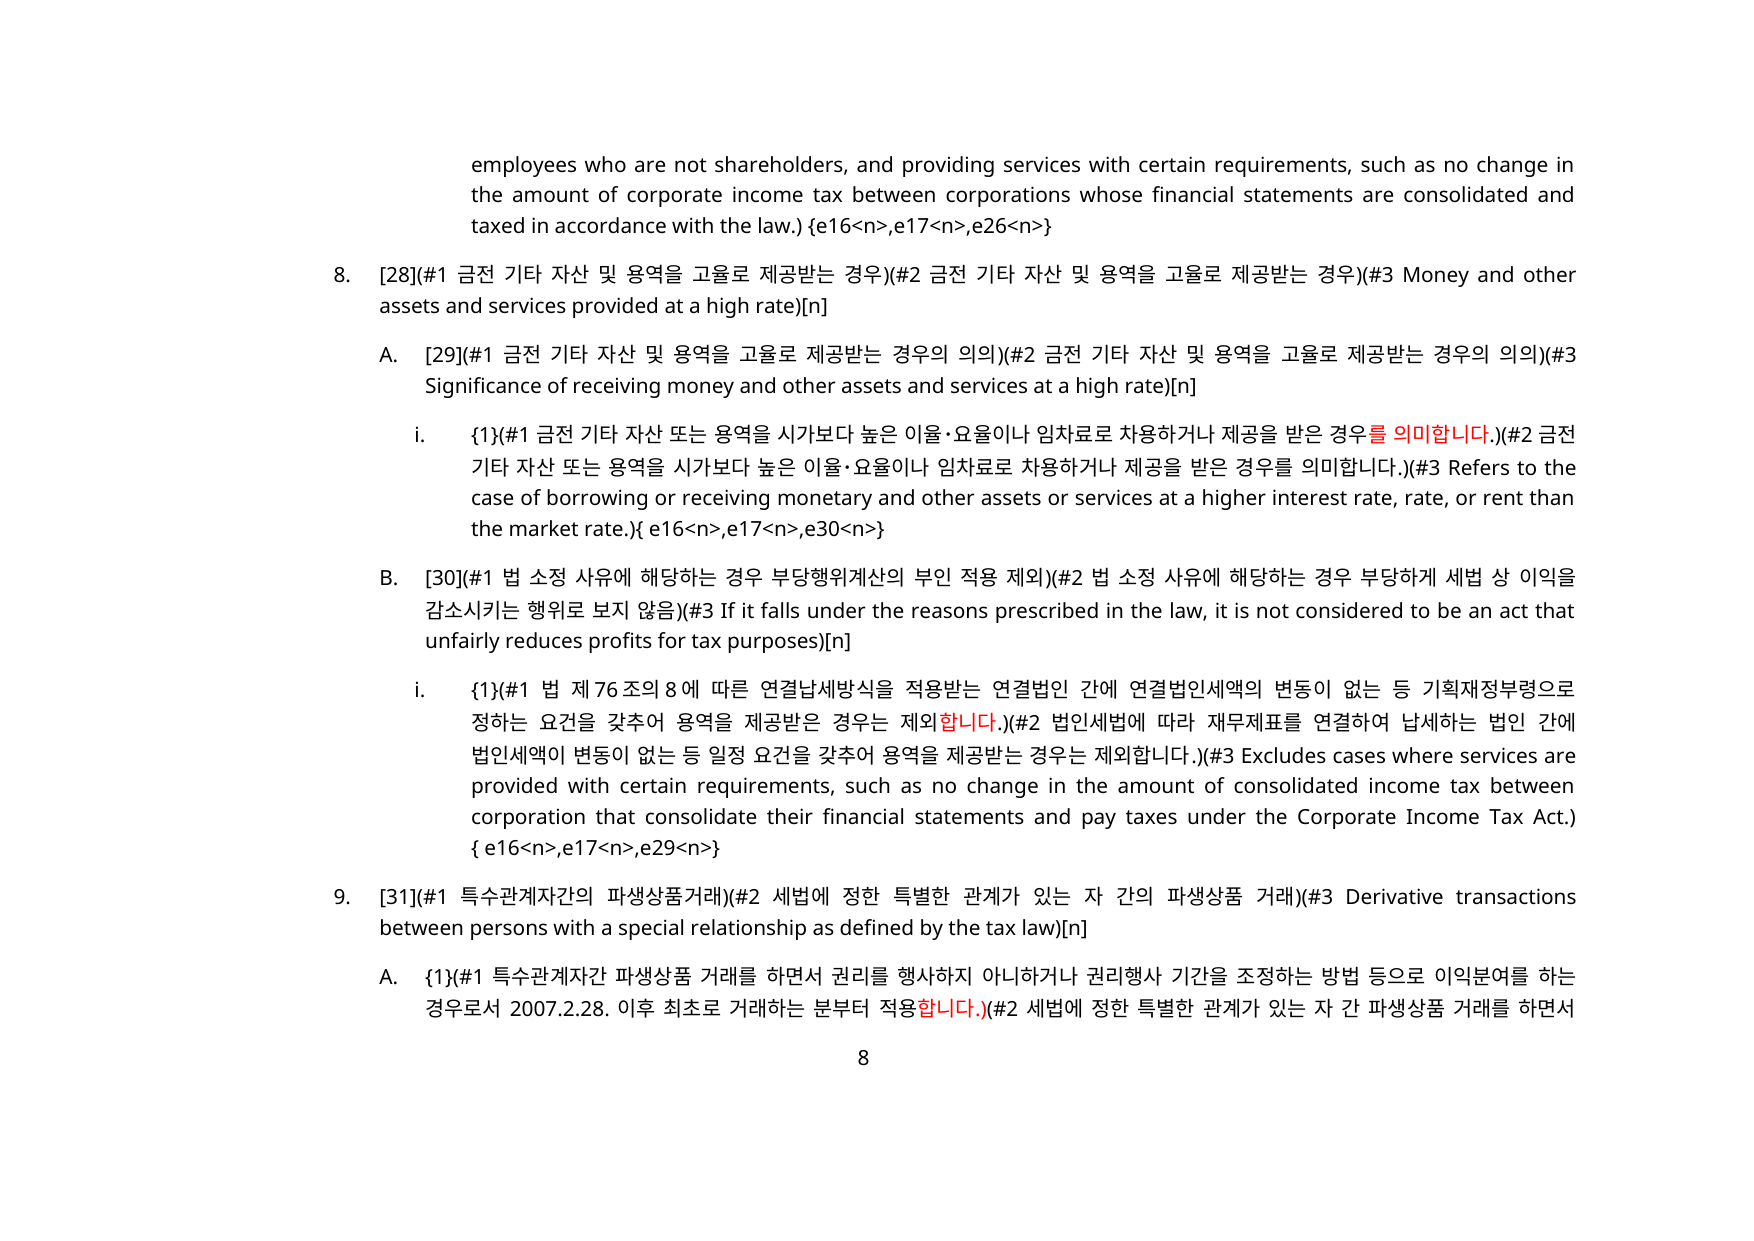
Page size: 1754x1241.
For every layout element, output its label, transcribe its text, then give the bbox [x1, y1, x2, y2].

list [425, 150, 1577, 240]
list {1}(#1 법 제76조의8에 따른 연결납세방식을 적용받는 연결법인 간에 연결법인세액의 변동이 없는 등 기획재정부령으로 정하는 요건을 갖추어 용역을 제공받은 경우는 제외합니다.)(#2 법인세법에 따라 재무제표를 연결하여 납세하는 법인 간에 법인세액이 변동이 없는 등 일정 요건을 갖추어 용역을 제공받는 경우는 제외합니다.)(#3 Excludes cases where services are provided with certain requirements, such as no change in the amount of consolidated income tax between corporation that consolidate their financial statements and pay taxes under the Corporate Income Tax Act.){ e16<n>,e17<n>,e29<n>} [425, 674, 1577, 861]
list [28](#1 금전 기타 자산 및 용역을 고율로 제공받는 경우)(#2 금전 기타 자산 및 용역을 고율로 제공받는 경우)(#3 Money and other assets and services provided at a high rate)[n] [333, 258, 1577, 319]
list [29](#1 금전 기타 자산 및 용역을 고율로 제공받는 경우의 의의)(#2 금전 기타 자산 및 용역을 고율로 제공받는 경우의 의의)(#3 Significance of receiving money and other assets and services at a high rate)[n] [379, 338, 1577, 399]
list [30](#1 법 소정 사유에 해당하는 경우 부당행위계산의 부인 적용 제외)(#2 법 소정 사유에 해당하는 경우 부당하게 세법 상 이익을 감소시키는 행위로 보지 않음)(#3 If it falls under the reasons prescribed in the law, it is not considered to be an act that unfairly reduces profits for tax purposes)[n] [379, 561, 1577, 655]
list {1}(#1 금전 기타 자산 또는 용역을 시가보다 높은 이율･요율이나 임차료로 차용하거나 제공을 받은 경우를 의미합니다.)(#2 금전 기타 자산 또는 용역을 시가보다 높은 이율･요율이나 임차료로 차용하거나 제공을 받은 경우를 의미합니다.)(#3 Refers to the case of borrowing or receiving monetary and other assets or services at a higher interest rate, rate, or rent than the market rate.){ e16<n>,e17<n>,e30<n>} [425, 418, 1577, 542]
list [31](#1 특수관계자간의 파생상품거래)(#2 세법에 정한 특별한 관계가 있는 자 간의 파생상품 거래)(#3 Derivative transactions between persons with a special relationship as defined by the tax law)[n] [333, 880, 1577, 941]
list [379, 960, 1577, 1023]
